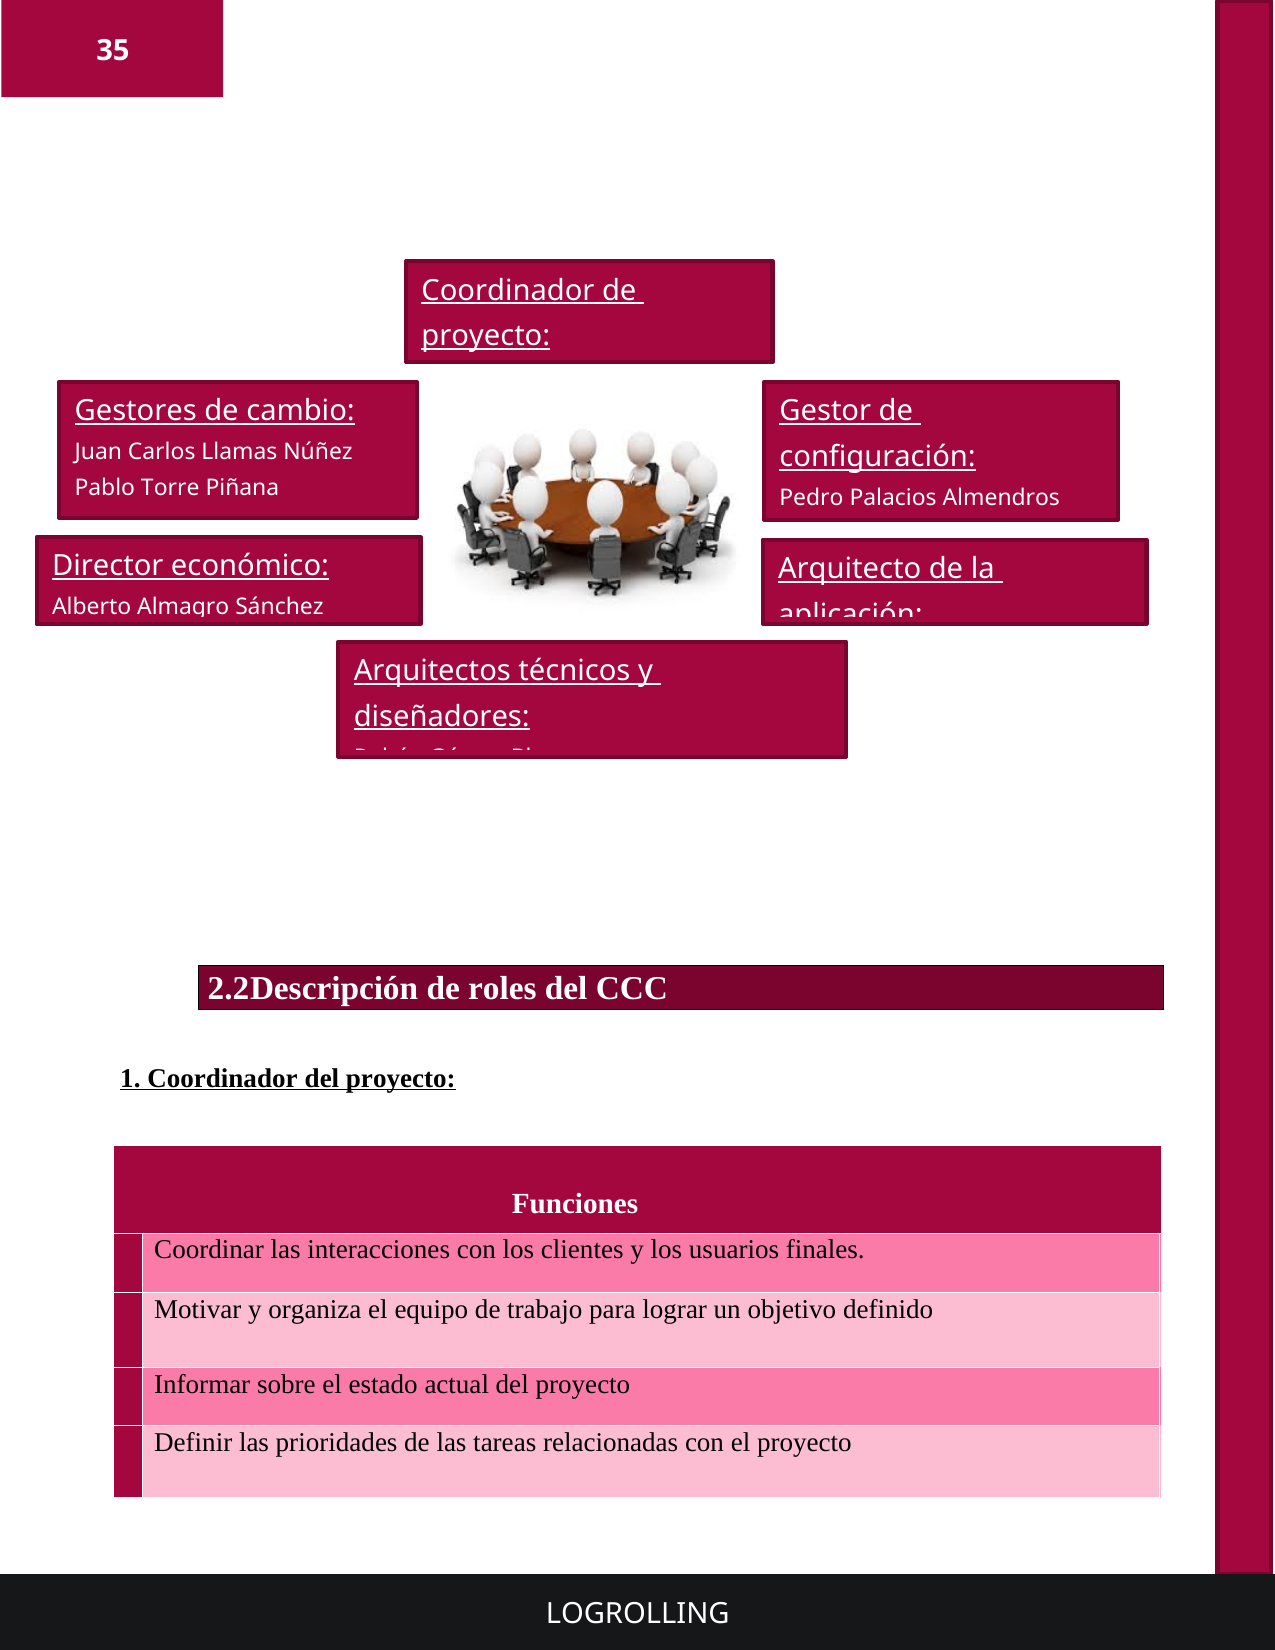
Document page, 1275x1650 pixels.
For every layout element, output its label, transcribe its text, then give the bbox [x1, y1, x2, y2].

table_cell [114, 1426, 142, 1497]
subtitle Descripción de roles del CCC [199, 966, 1163, 1009]
table_cell Motivar y organiza el equipo de trabajo para lograr un objetivo definido [143, 1293, 1159, 1367]
table_header Funciones [114, 1146, 1161, 1233]
table_cell Informar sobre el estado actual del proyecto [143, 1368, 1159, 1425]
table_cell Coordinar las interacciones con los clientes y los usuarios finales. [143, 1234, 1159, 1292]
subtitle 1. Coordinador del proyecto: [120, 1062, 1155, 1093]
picture [28, 139, 1214, 907]
table_cell [114, 1293, 142, 1367]
table_cell [114, 1234, 142, 1292]
table_cell Definir las prioridades de las tareas relacionadas con el proyecto [143, 1426, 1159, 1497]
table_cell [114, 1368, 142, 1425]
